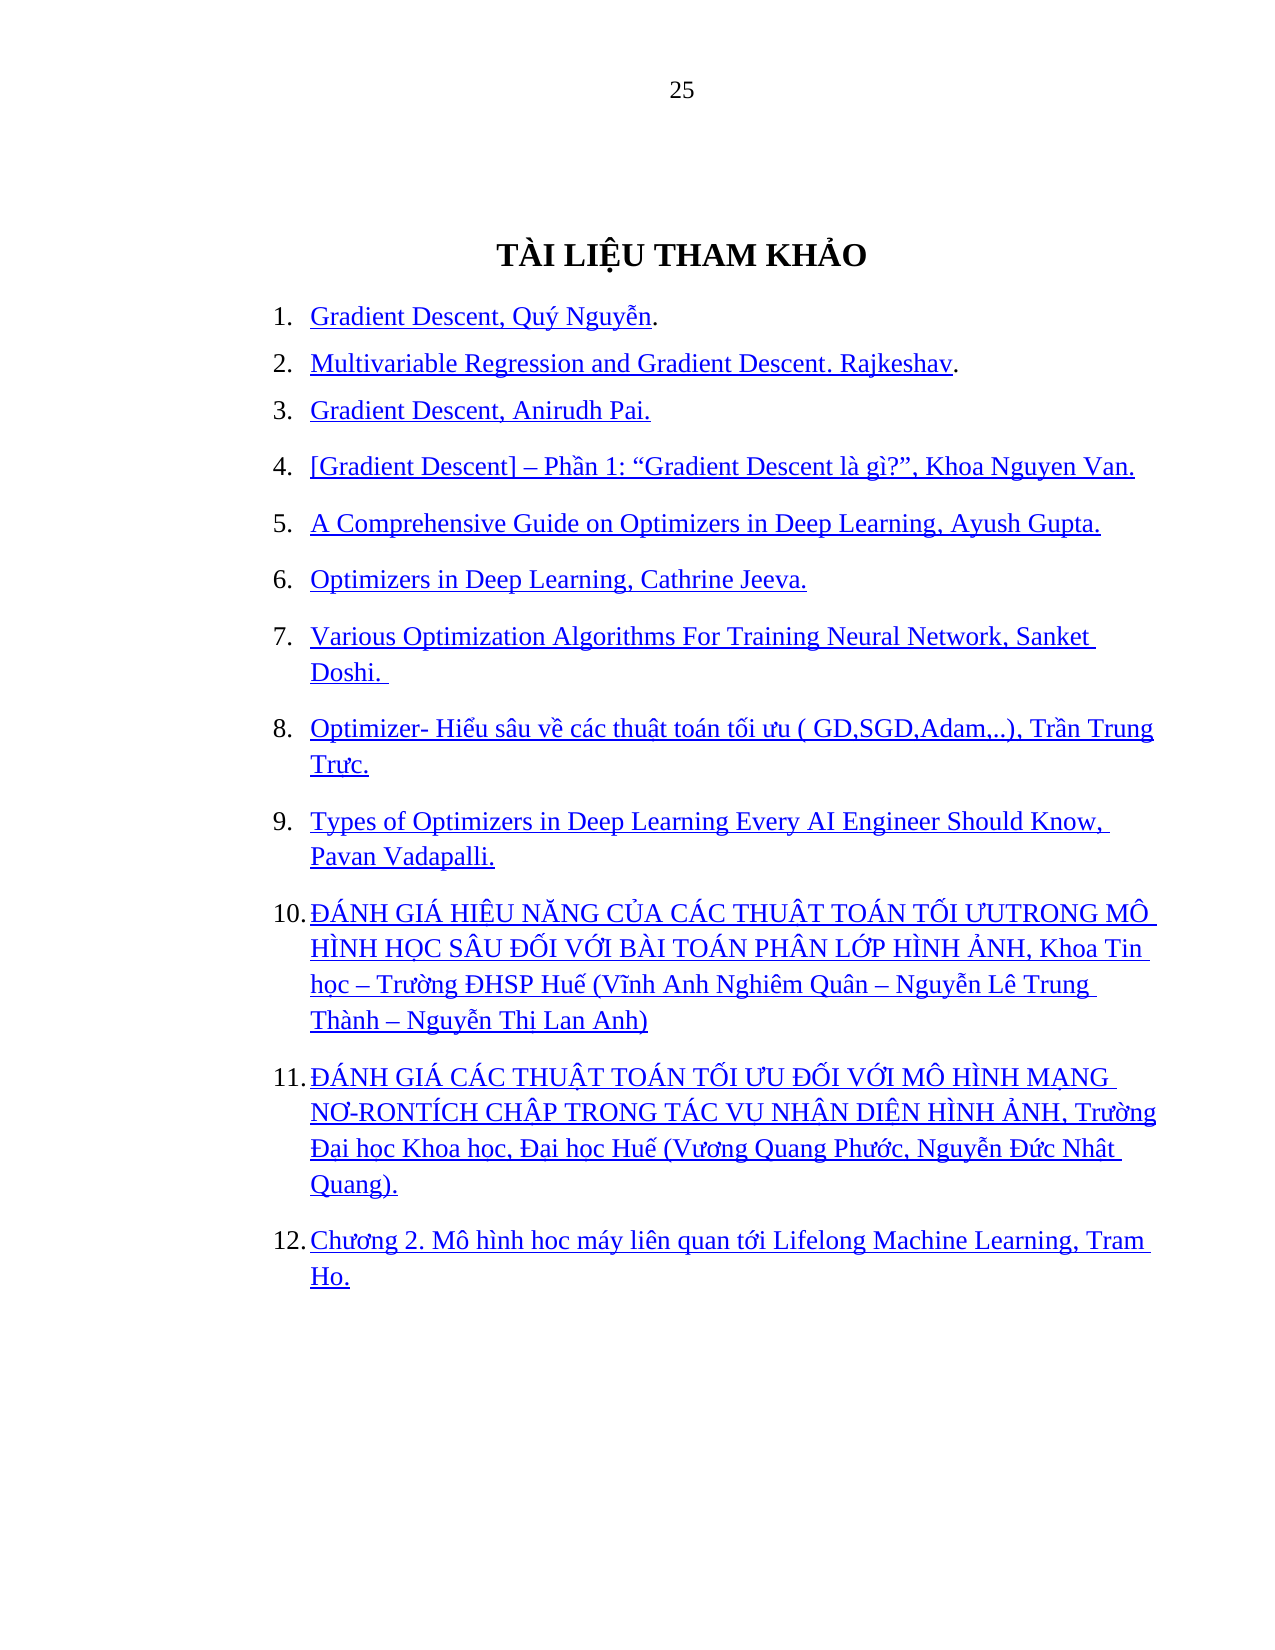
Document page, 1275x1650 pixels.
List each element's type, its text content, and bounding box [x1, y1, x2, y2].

list Chương 2. Mô hình hoc máy liên quan tới Lifelong Machine Learning, Tram Ho. [273, 1224, 1157, 1291]
list ĐÁNH GIÁ HIỆU NĂNG CỦA CÁC THUẬT TOÁN TỐI ƯUTRONG MÔ HÌNH HỌC SÂU ĐỐI VỚI BÀI TOÁN PHÂN LỚP HÌNH ẢNH, Khoa Tin học – Trường ĐHSP Huế (Vĩnh Anh Nghiêm Quân – Nguyễn Lê Trung Thành – Nguyễn Thị Lan Anh) [273, 897, 1157, 1035]
list Types of Optimizers in Deep Learning Every AI Engineer Should Know, Pavan Vadapalli. [273, 804, 1157, 871]
list Multivariable Regression and Gradient Descent. Rajkeshav. [273, 347, 1157, 378]
list Gradient Descent, Quý Nguyễn. [273, 300, 1157, 332]
list Optimizer- Hiểu sâu về các thuật toán tối ưu ( GD,SGD,Adam,..), Trần Trung Trực. [273, 712, 1157, 779]
list [Gradient Descent] – Phần 1: “Gradient Descent là gì?”, Khoa Nguyen Van. [273, 450, 1157, 481]
list A Comprehensive Guide on Optimizers in Deep Learning, Ayush Gupta. [273, 507, 1157, 538]
text TÀI LIỆU THAM KHẢO [207, 236, 1157, 274]
list Gradient Descent, Anirudh Pai. [273, 394, 1157, 425]
list Optimizers in Deep Learning, Cathrine Jeeva. [273, 563, 1157, 594]
list ĐÁNH GIÁ CÁC THUẬT TOÁN TỐI ƯU ĐỐI VỚI MÔ HÌNH MẠNG NƠ-RONTÍCH CHẬP TRONG TÁC VỤ NHẬN DIỆN HÌNH ẢNH, Trường Đại học Khoa học, Đại học Huế (Vương Quang Phước, Nguyễn Đức Nhật Quang). [273, 1061, 1157, 1199]
list Various Optimization Algorithms For Training Neural Network, Sanket Doshi. [273, 620, 1157, 687]
